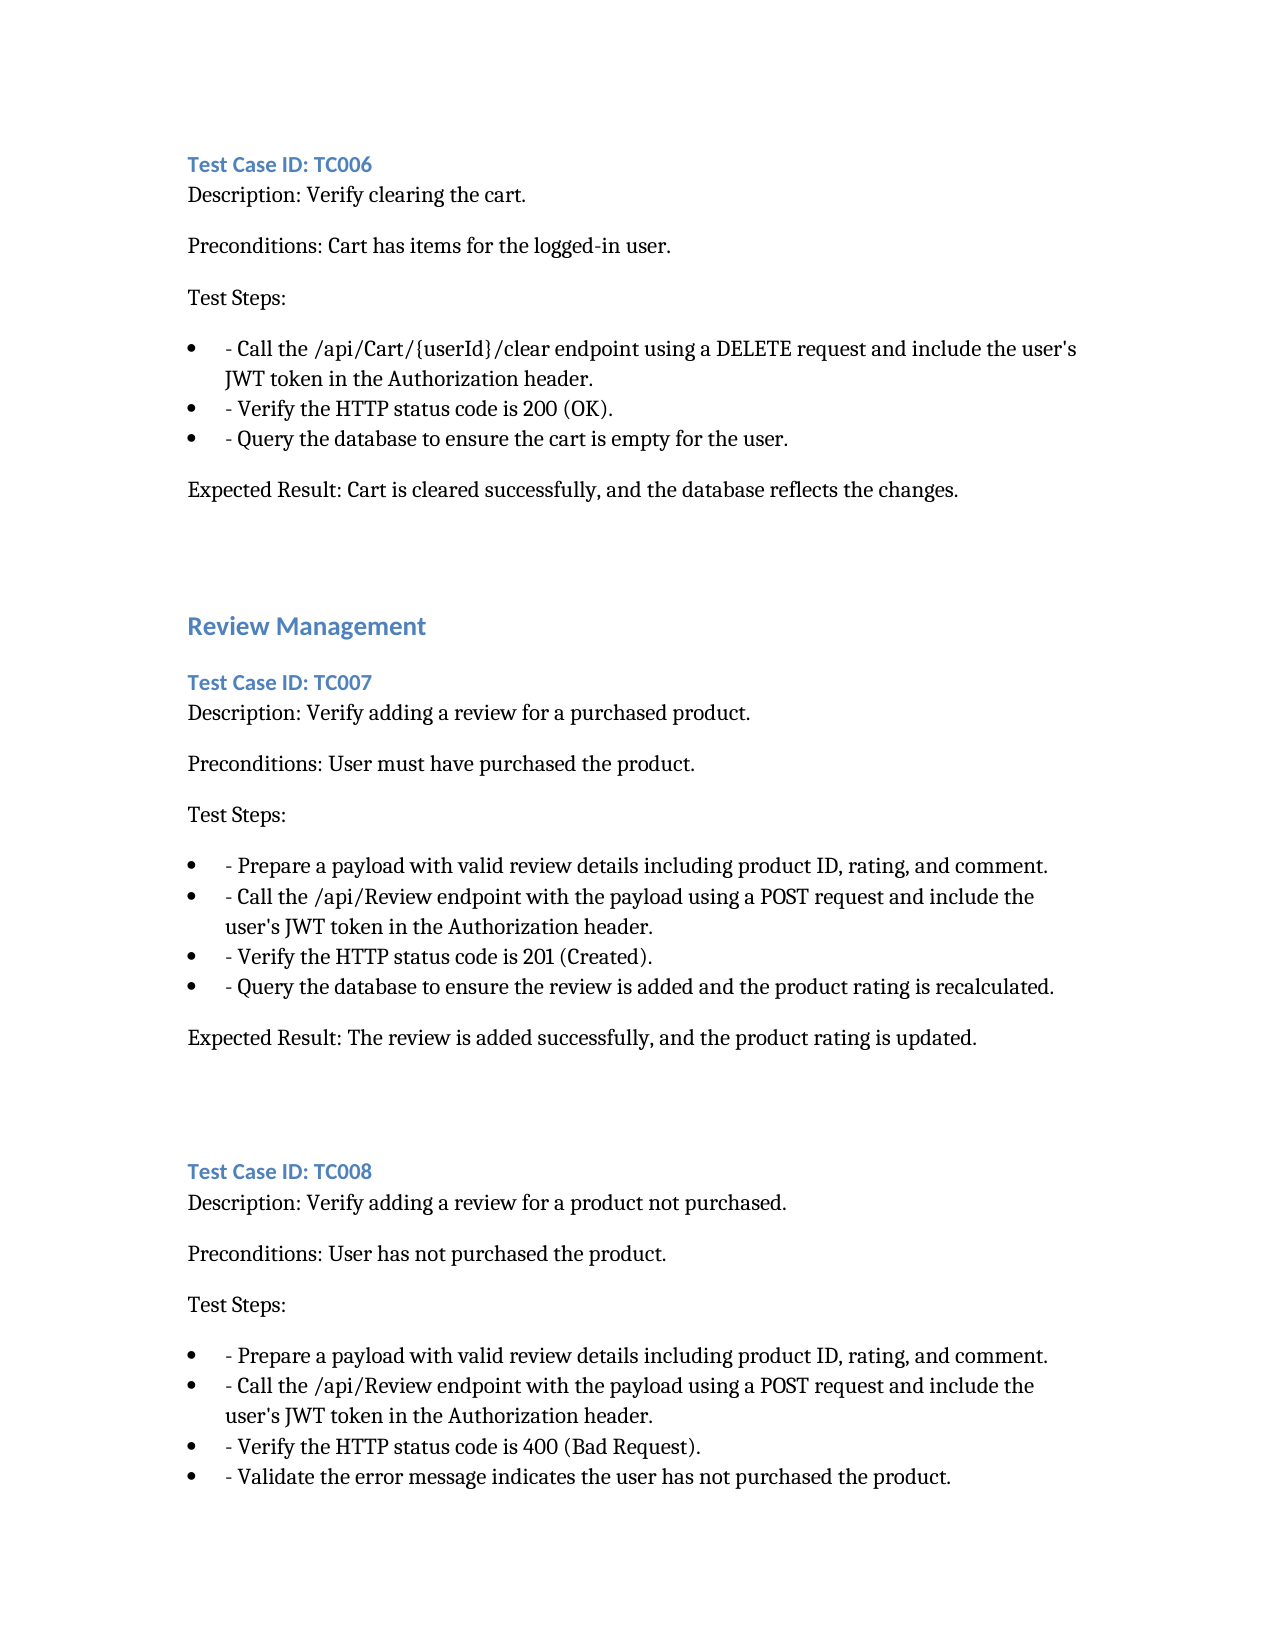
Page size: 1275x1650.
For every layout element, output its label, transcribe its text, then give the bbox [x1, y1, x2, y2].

text Description: Verify clearing the cart. [187, 182, 1087, 208]
subtitle Test Case ID: TC006 [187, 150, 1087, 178]
text Test Steps: [187, 284, 1087, 311]
text Expected Result: Cart is cleared successfully, and the database reflects the changes. [187, 477, 1087, 503]
list - Verify the HTTP status code is 201 (Created). [187, 944, 1087, 970]
text Description: Verify adding a review for a product not purchased. [187, 1190, 1087, 1216]
subtitle Test Case ID: TC008 [187, 1157, 1087, 1186]
list - Call the /api/Review endpoint with the payload using a POST request and include the user's JWT token in the Authorization header. [187, 883, 1087, 940]
list - Call the /api/Review endpoint with the payload using a POST request and include the user's JWT token in the Authorization header. [187, 1373, 1087, 1429]
list - Call the /api/Cart/{userId}/clear endpoint using a DELETE request and include the user's JWT token in the Authorization header. [187, 335, 1087, 392]
list - Validate the error message indicates the user has not purchased the product. [187, 1464, 1087, 1490]
subtitle Test Case ID: TC007 [187, 668, 1087, 696]
text Test Steps: [187, 802, 1087, 829]
text Preconditions: User has not purchased the product. [187, 1241, 1087, 1267]
list - Verify the HTTP status code is 200 (OK). [187, 396, 1087, 422]
text Test Steps: [187, 1292, 1087, 1318]
text Description: Verify adding a review for a purchased product. [187, 700, 1087, 727]
list - Query the database to ensure the cart is empty for the user. [187, 426, 1087, 452]
list - Verify the HTTP status code is 400 (Bad Request). [187, 1433, 1087, 1460]
text Preconditions: User must have purchased the product. [187, 751, 1087, 778]
text Preconditions: Cart has items for the logged-in user. [187, 233, 1087, 259]
list - Prepare a payload with valid review details including product ID, rating, and comment. [187, 853, 1087, 880]
list - Prepare a payload with valid review details including product ID, rating, and comment. [187, 1343, 1087, 1369]
text Expected Result: The review is added successfully, and the product rating is updated. [187, 1025, 1087, 1052]
subtitle Review Management [187, 609, 1087, 642]
list - Query the database to ensure the review is added and the product rating is recalculated. [187, 974, 1087, 1001]
